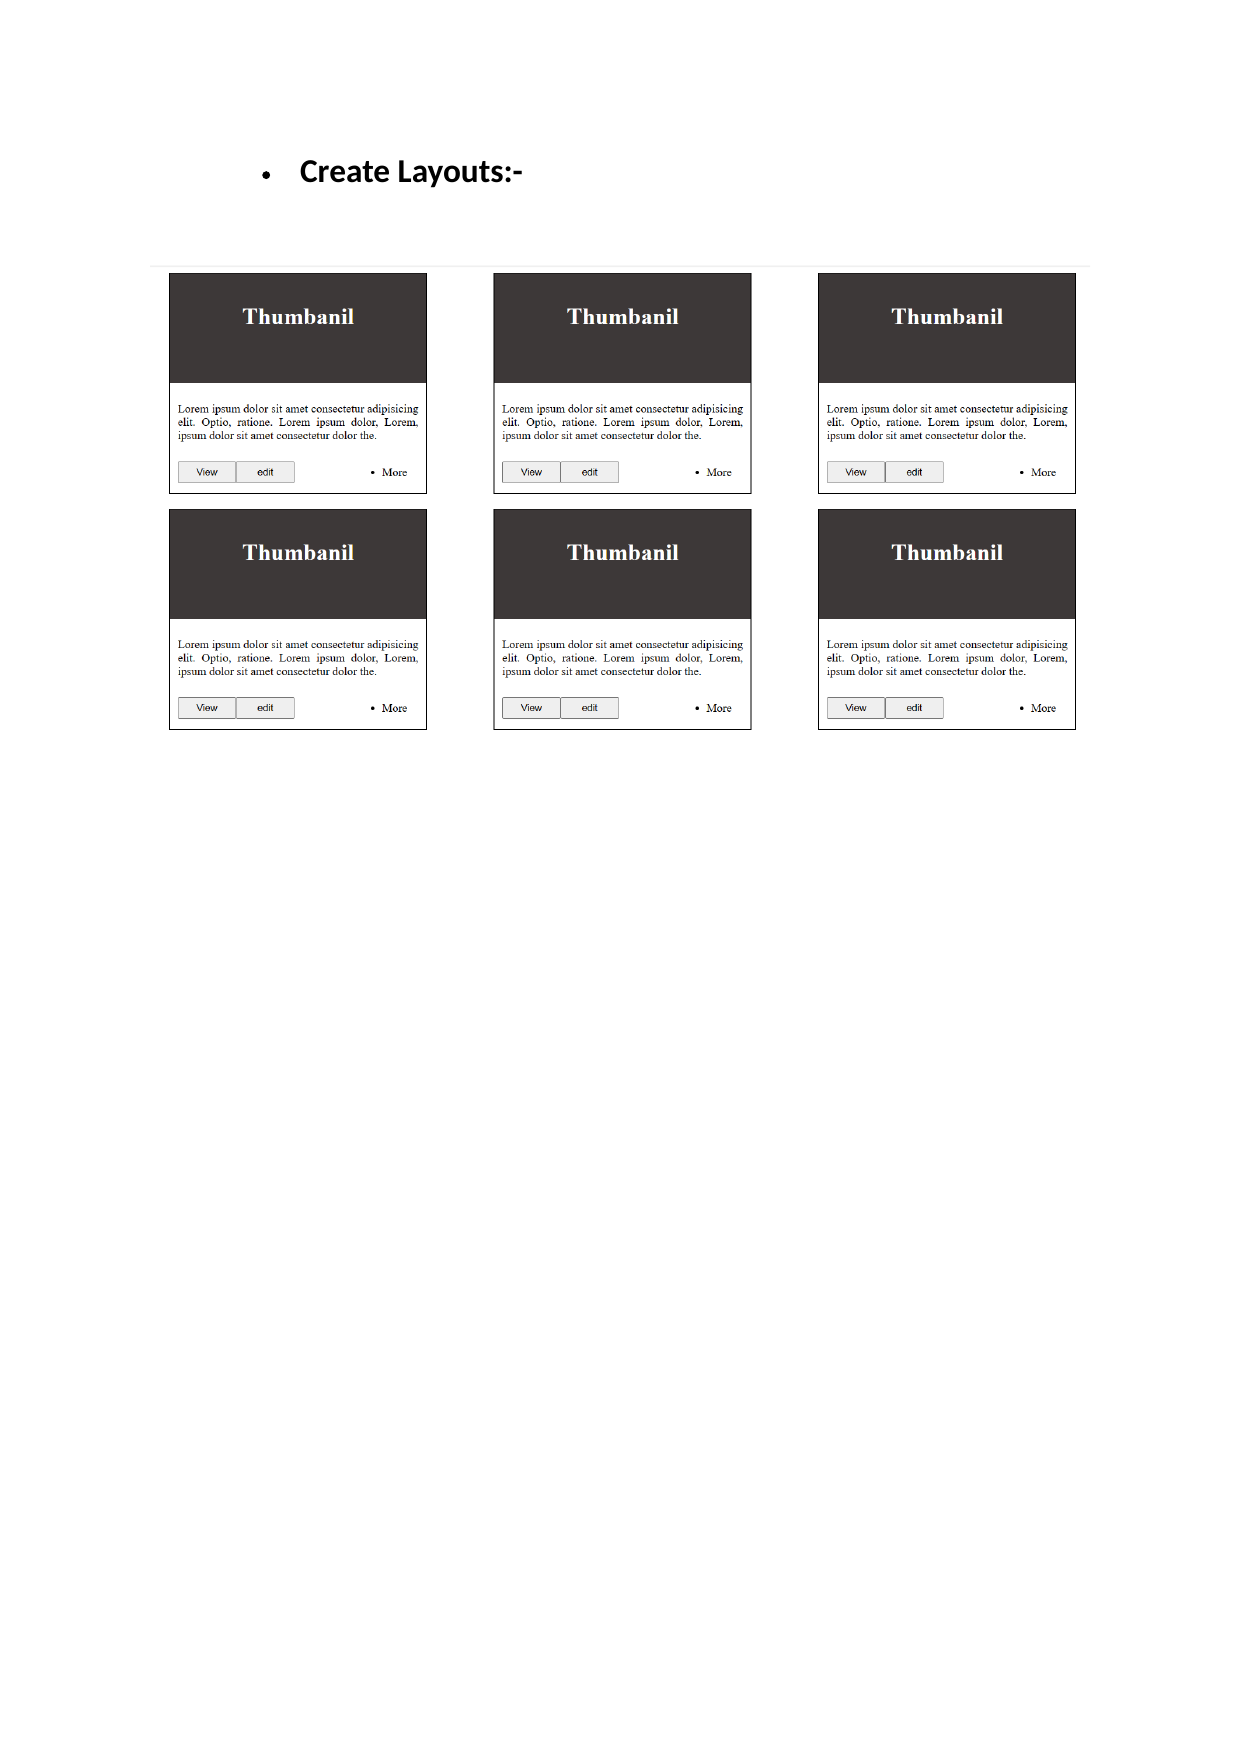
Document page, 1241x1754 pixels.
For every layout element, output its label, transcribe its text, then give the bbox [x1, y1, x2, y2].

list Create Layouts:- [262, 150, 1090, 191]
picture [150, 265, 1091, 739]
